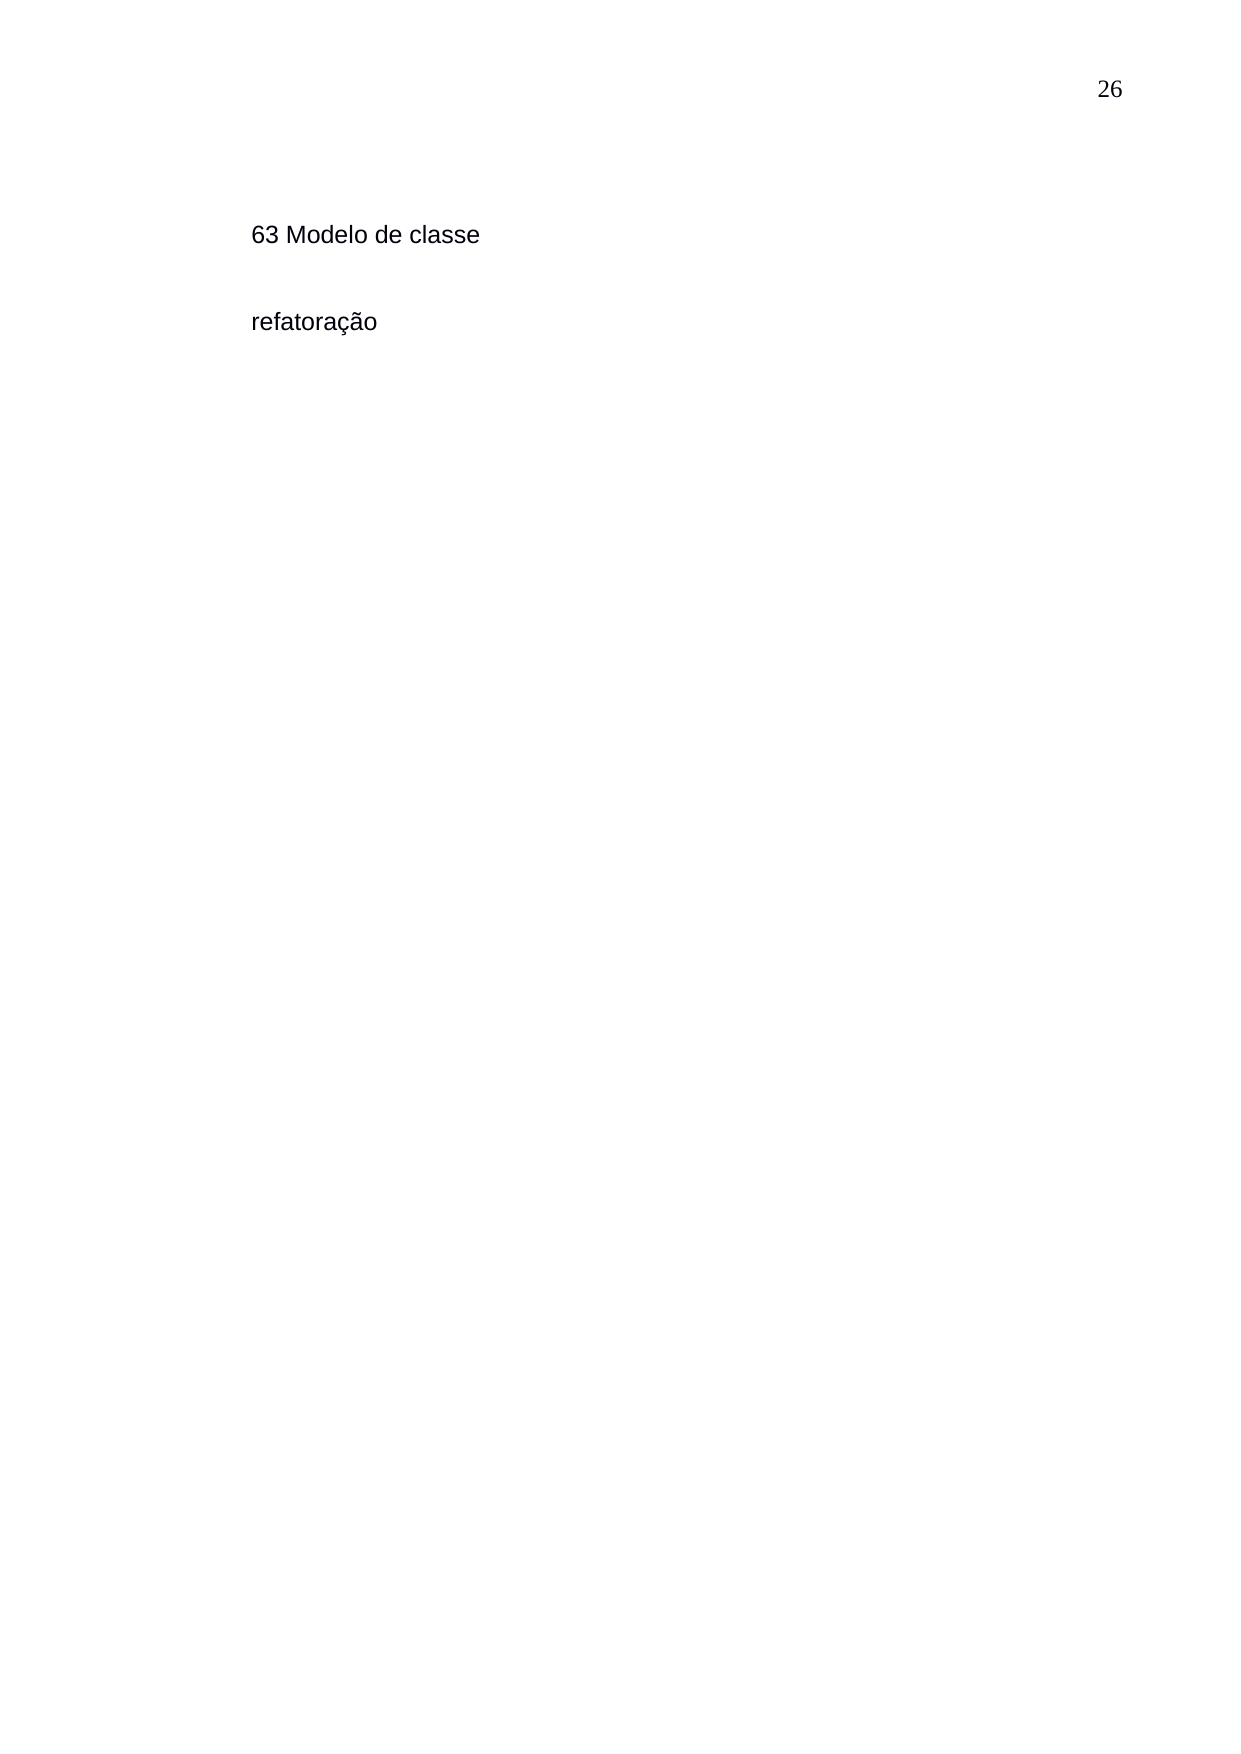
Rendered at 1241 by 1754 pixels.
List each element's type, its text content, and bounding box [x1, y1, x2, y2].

text 63 Modelo de classe [177, 220, 1122, 249]
text refatoração [177, 307, 1122, 335]
